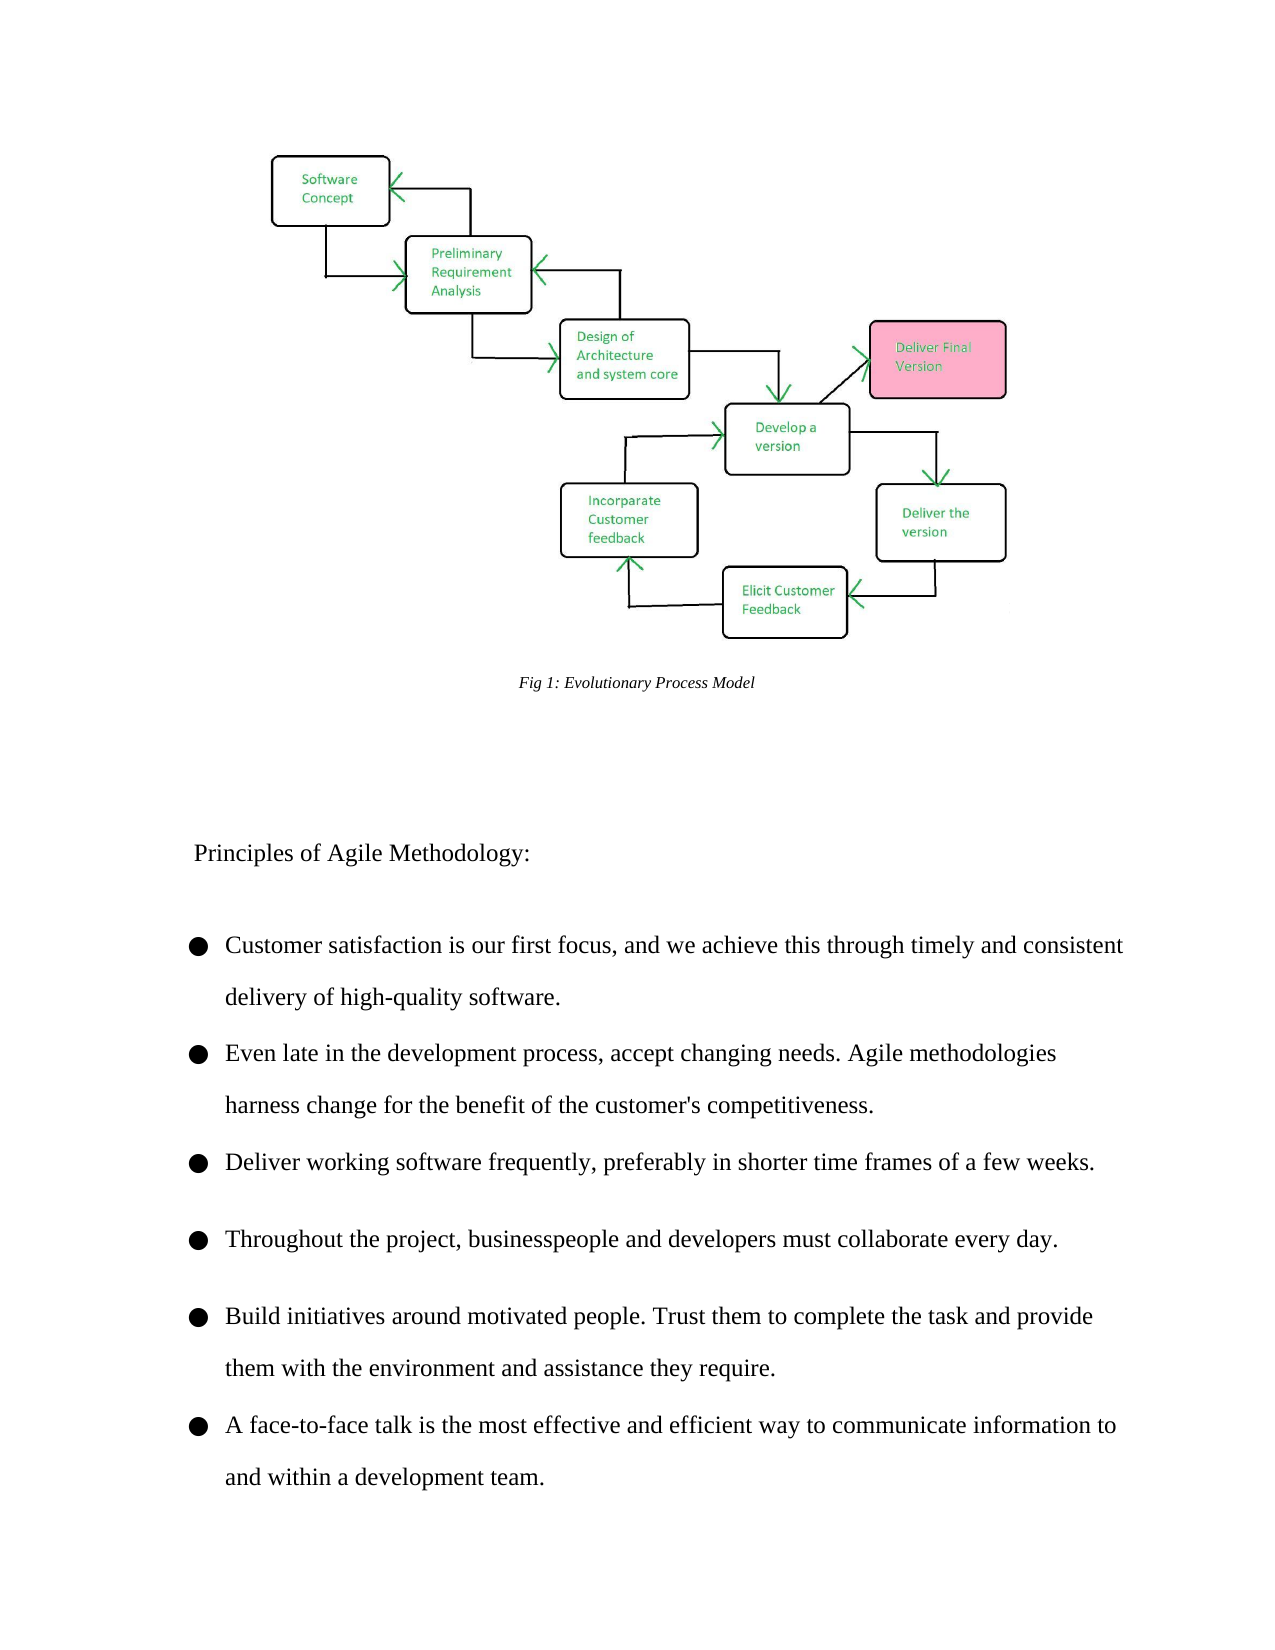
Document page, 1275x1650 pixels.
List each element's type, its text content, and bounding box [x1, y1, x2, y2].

subtitle Principles of Agile Methodology: [150, 838, 1125, 867]
text Fig 1: Evolutionary Process Model [150, 673, 1125, 692]
list Customer satisfaction is our first focus, and we achieve this through timely and consistent delivery of high-quality software. [187, 916, 1125, 1010]
picture [265, 150, 1010, 643]
list Build initiatives around motivated people. Trust them to complete the task and provide them with the environment and assistance they require. [187, 1287, 1125, 1382]
list Even late in the development process, accept changing needs. Agile methodologies harness change for the benefit of the customer's competitiveness. [187, 1025, 1125, 1119]
list Deliver working software frequently, preferably in shorter time frames of a few weeks. [187, 1133, 1125, 1185]
list Throughout the project, businesspeople and developers must collaborate every day. [187, 1210, 1125, 1262]
list A face-to-face talk is the most effective and efficient way to communicate information to and within a development team. [187, 1396, 1125, 1490]
